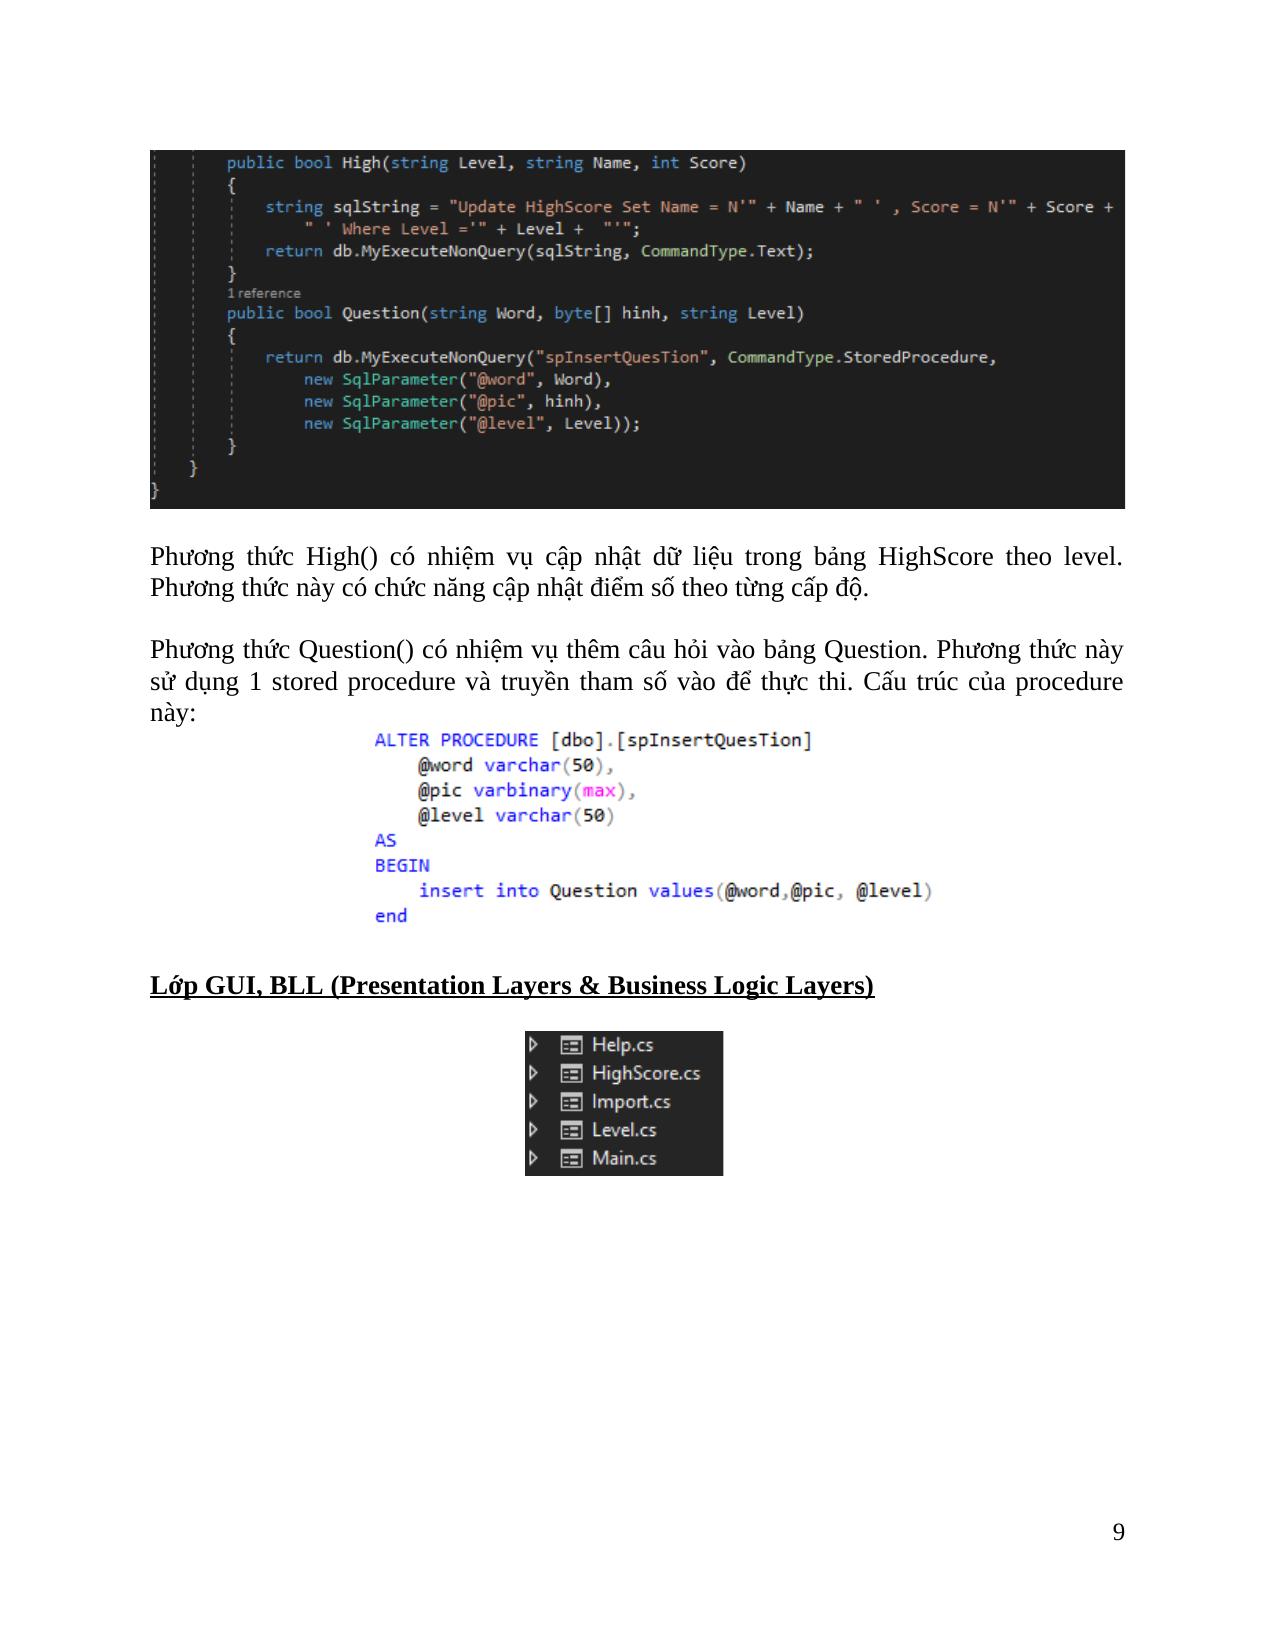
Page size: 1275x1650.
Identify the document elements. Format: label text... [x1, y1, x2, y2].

picture [375, 727, 951, 938]
text Phương thức Question() có nhiệm vụ thêm câu hỏi vào bảng Question. Phương thức này sử dụng 1 stored procedure và truyền tham số vào để thực thi. Cấu trúc của procedure này: [150, 633, 1125, 727]
picture [150, 150, 1125, 509]
text Lớp GUI, BLL (Presentation Layers & Business Logic Layers) [150, 969, 1125, 1000]
picture [525, 1031, 724, 1176]
text Phương thức High() có nhiệm vụ cập nhật dữ liệu trong bảng HighScore theo level. Phương thức này có chức năng cập nhật điểm số theo từng cấp độ. [150, 540, 1125, 602]
